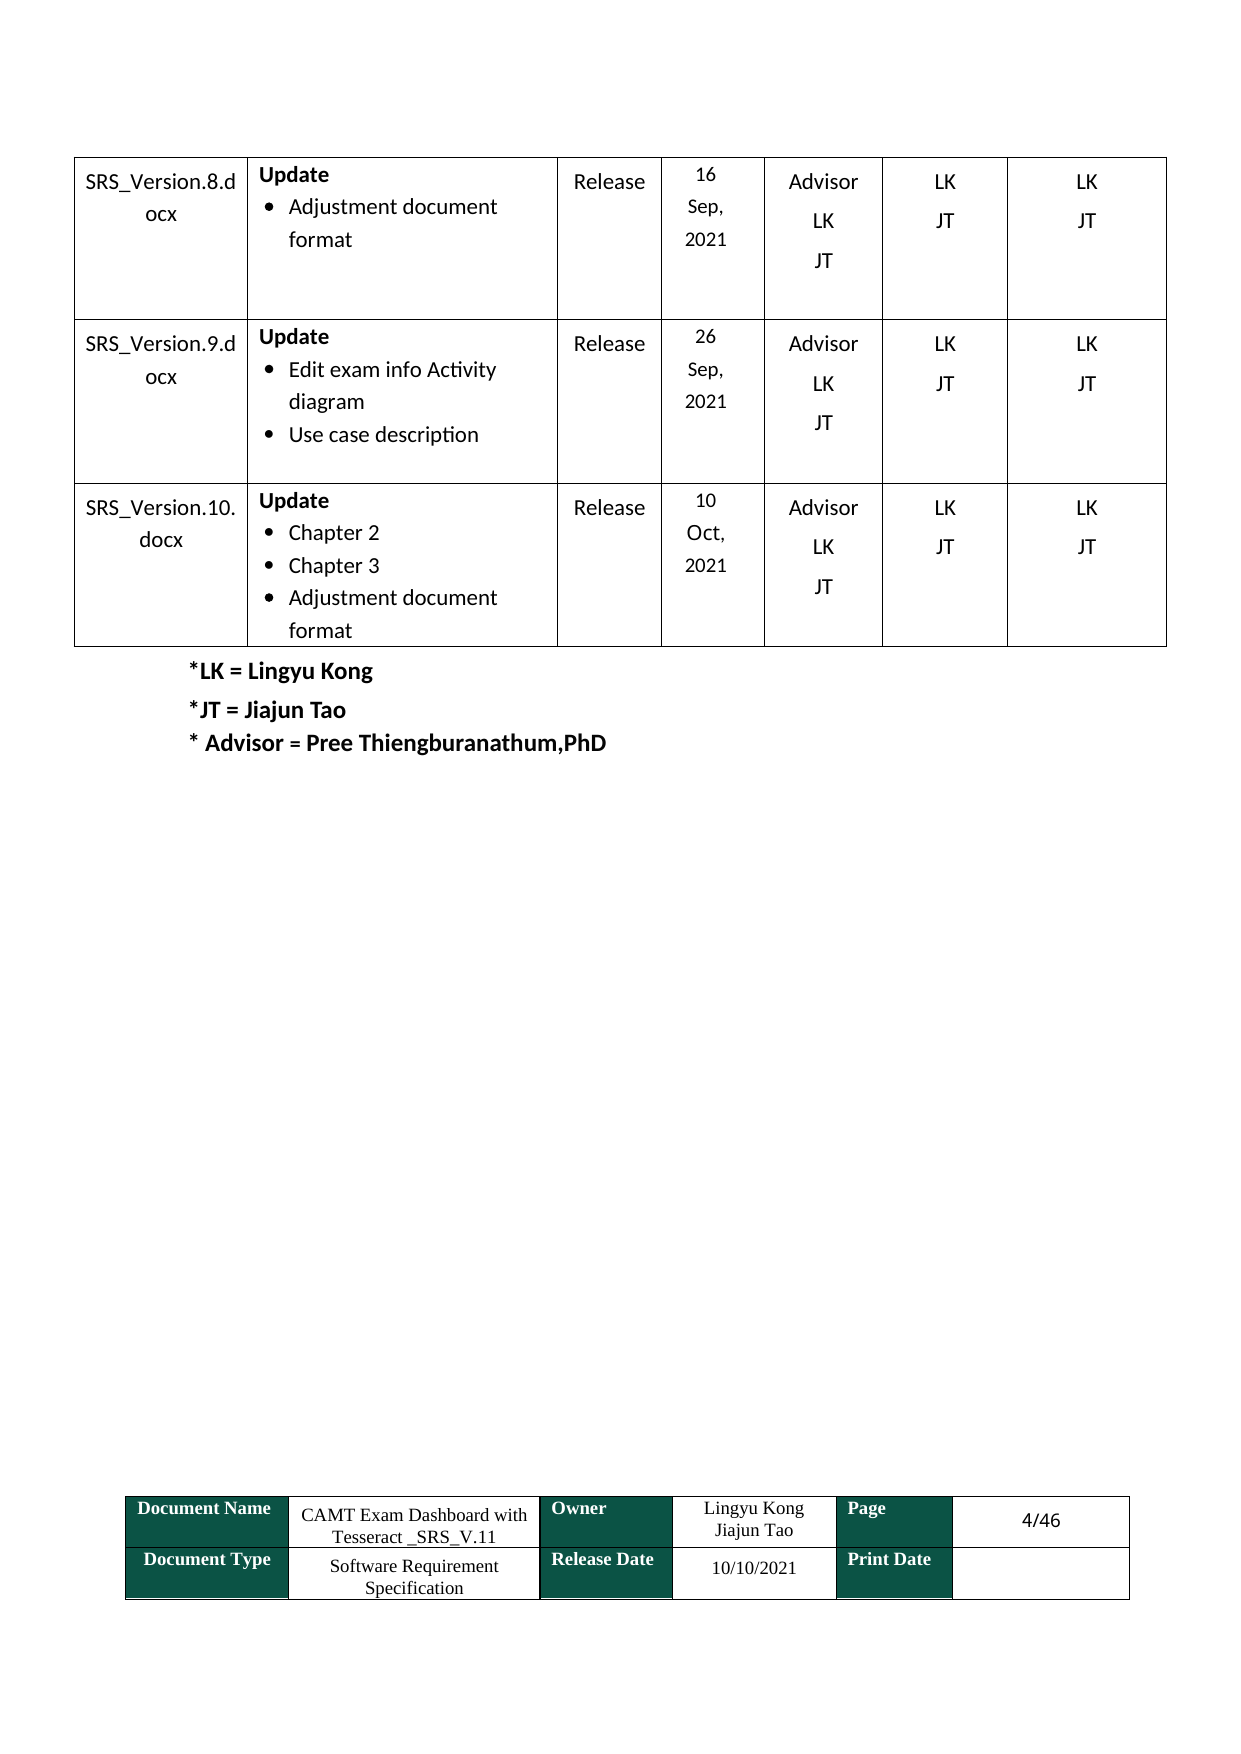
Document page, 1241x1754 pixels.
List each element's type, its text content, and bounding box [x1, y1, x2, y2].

table_cell LK JT [883, 484, 1007, 646]
table_cell Advisor LK JT [765, 320, 882, 483]
table_cell LK JT [883, 158, 1007, 319]
table_cell Update Chapter 2 Chapter 3 Adjustment document format [248, 484, 557, 646]
table_cell Update Edit exam info Activity diagram Use case description [248, 320, 557, 483]
table_cell SRS_Version.9.docx [75, 320, 247, 483]
table_cell Advisor LK JT [765, 484, 882, 646]
text *JT = Jiajun Tao [187, 694, 1053, 726]
table_cell Release [558, 320, 661, 483]
table_cell Update Adjustment document format [248, 158, 557, 319]
table_cell 16 Sep, 2021 [662, 158, 764, 319]
table_cell LK JT [1008, 320, 1166, 483]
table_cell 10 Oct, 2021 [662, 484, 764, 646]
table_cell Advisor LK JT [765, 158, 882, 319]
text *LK = Lingyu Kong [187, 654, 1053, 687]
table_cell Release [558, 484, 661, 646]
table_cell LK JT [883, 320, 1007, 483]
table_cell SRS_Version.10.docx [75, 484, 247, 646]
table_cell Release [558, 158, 661, 319]
text * Advisor = Pree Thiengburanathum,PhD [187, 726, 1053, 759]
table_cell SRS_Version.8.docx [75, 158, 247, 319]
table_cell 26 Sep, 2021 [662, 320, 764, 483]
table_cell LK JT [1008, 484, 1166, 646]
table_cell LK JT [1008, 158, 1166, 319]
